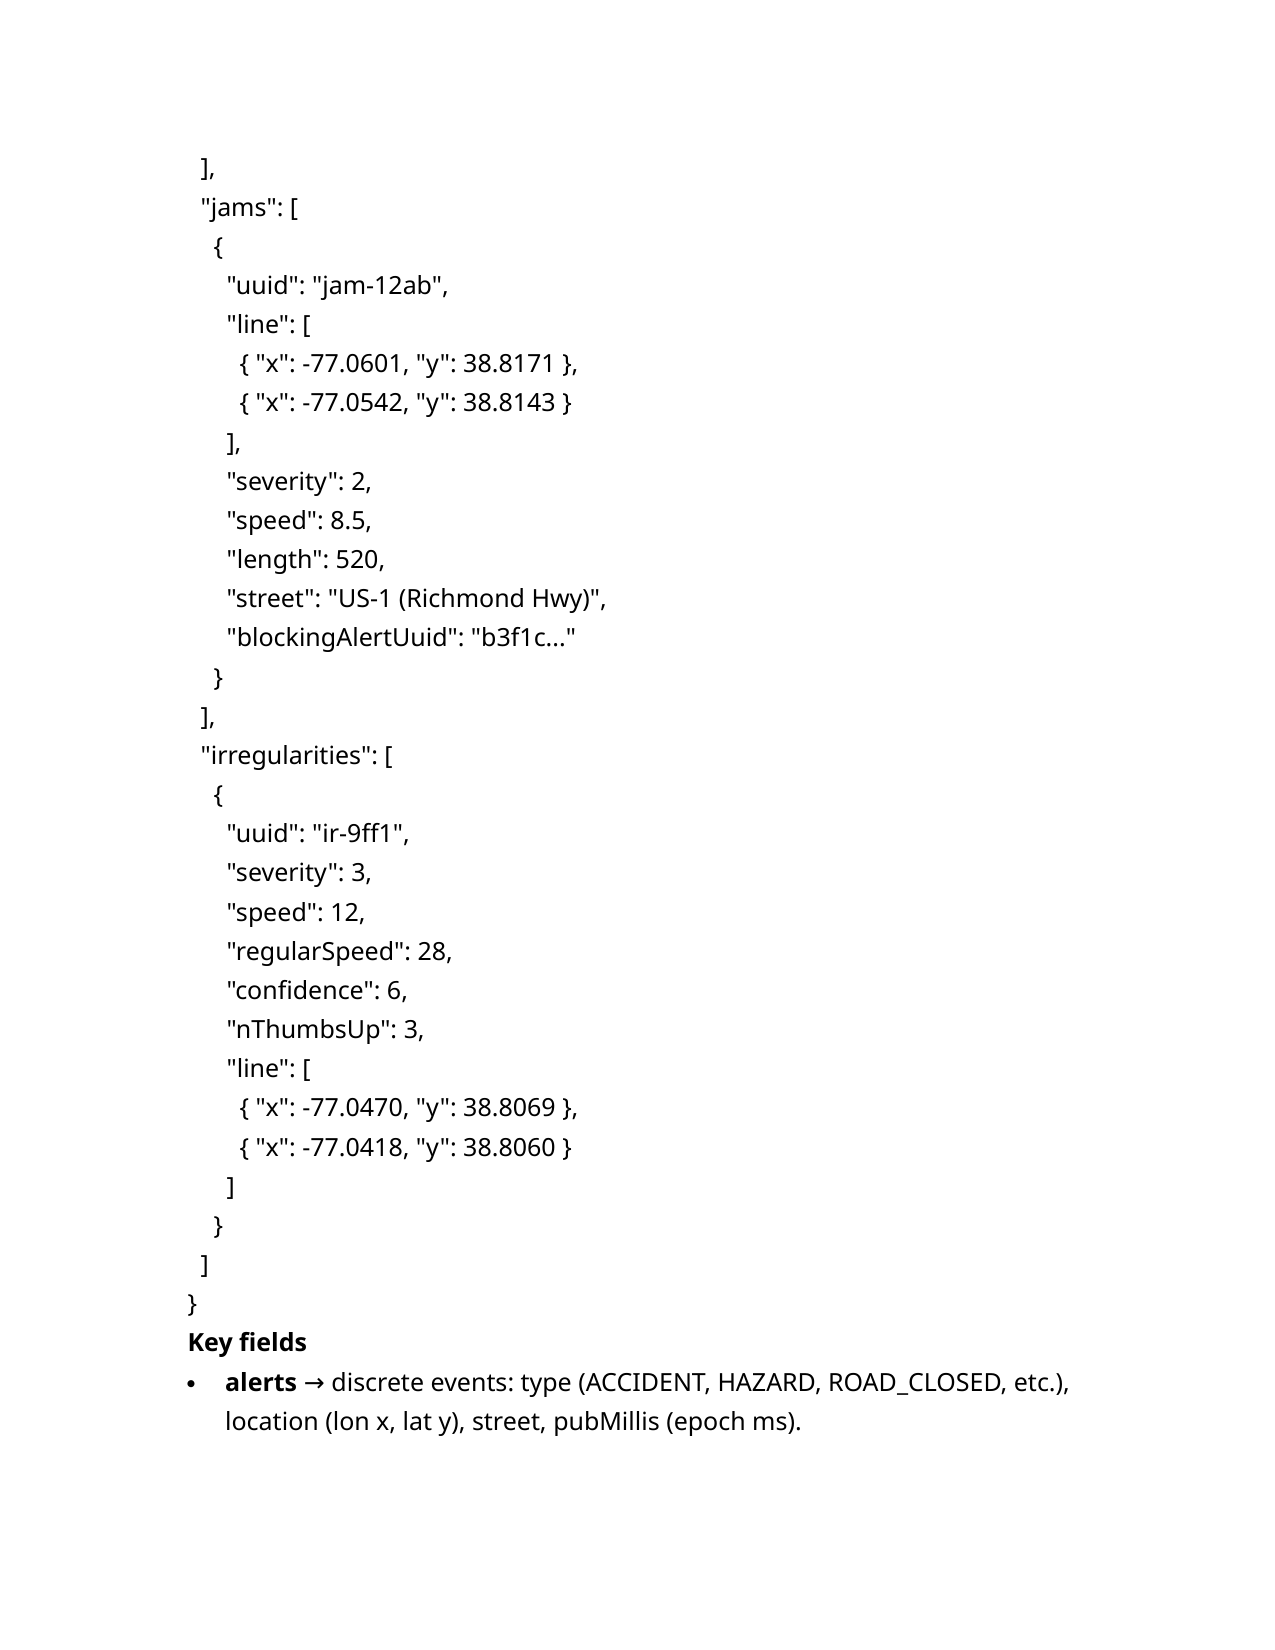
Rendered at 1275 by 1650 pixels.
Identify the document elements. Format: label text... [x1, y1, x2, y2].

text "nThumbsUp": 3, [187, 1012, 1125, 1046]
text } [187, 659, 1125, 693]
text } [187, 1286, 1125, 1320]
text ], [187, 150, 1125, 184]
text "speed": 12, [187, 894, 1125, 928]
text "severity": 2, [187, 463, 1125, 497]
text "confidence": 6, [187, 972, 1125, 1007]
text "severity": 3, [187, 855, 1125, 889]
text ], [187, 698, 1125, 732]
text ] [187, 1168, 1125, 1202]
text ], [187, 424, 1125, 458]
text "irregularities": [ [187, 737, 1125, 772]
text "regularSpeed": 28, [187, 933, 1125, 967]
text "street": "US-1 (Richmond Hwy)", [187, 581, 1125, 615]
text Key fields [187, 1325, 1125, 1359]
text "length": 520, [187, 542, 1125, 576]
text "line": [ [187, 307, 1125, 341]
text { "x": -77.0601, "y": 38.8171 }, [187, 346, 1125, 380]
text "blockingAlertUuid": "b3f1c..." [187, 620, 1125, 654]
text } [187, 1207, 1125, 1242]
text "jams": [ [187, 189, 1125, 223]
text "line": [ [187, 1051, 1125, 1085]
text { "x": -77.0418, "y": 38.8060 } [187, 1129, 1125, 1163]
text "uuid": "jam-12ab", [187, 267, 1125, 302]
text "speed": 8.5, [187, 502, 1125, 537]
text { [187, 777, 1125, 811]
text { [187, 228, 1125, 262]
list alerts → discrete events: type (ACCIDENT, HAZARD, ROAD_CLOSED, etc.), location (lon x, lat y), street, pubMillis (epoch ms). [187, 1364, 1125, 1437]
text { "x": -77.0542, "y": 38.8143 } [187, 385, 1125, 419]
text ] [187, 1247, 1125, 1281]
text "uuid": "ir-9ff1", [187, 816, 1125, 850]
text { "x": -77.0470, "y": 38.8069 }, [187, 1090, 1125, 1124]
